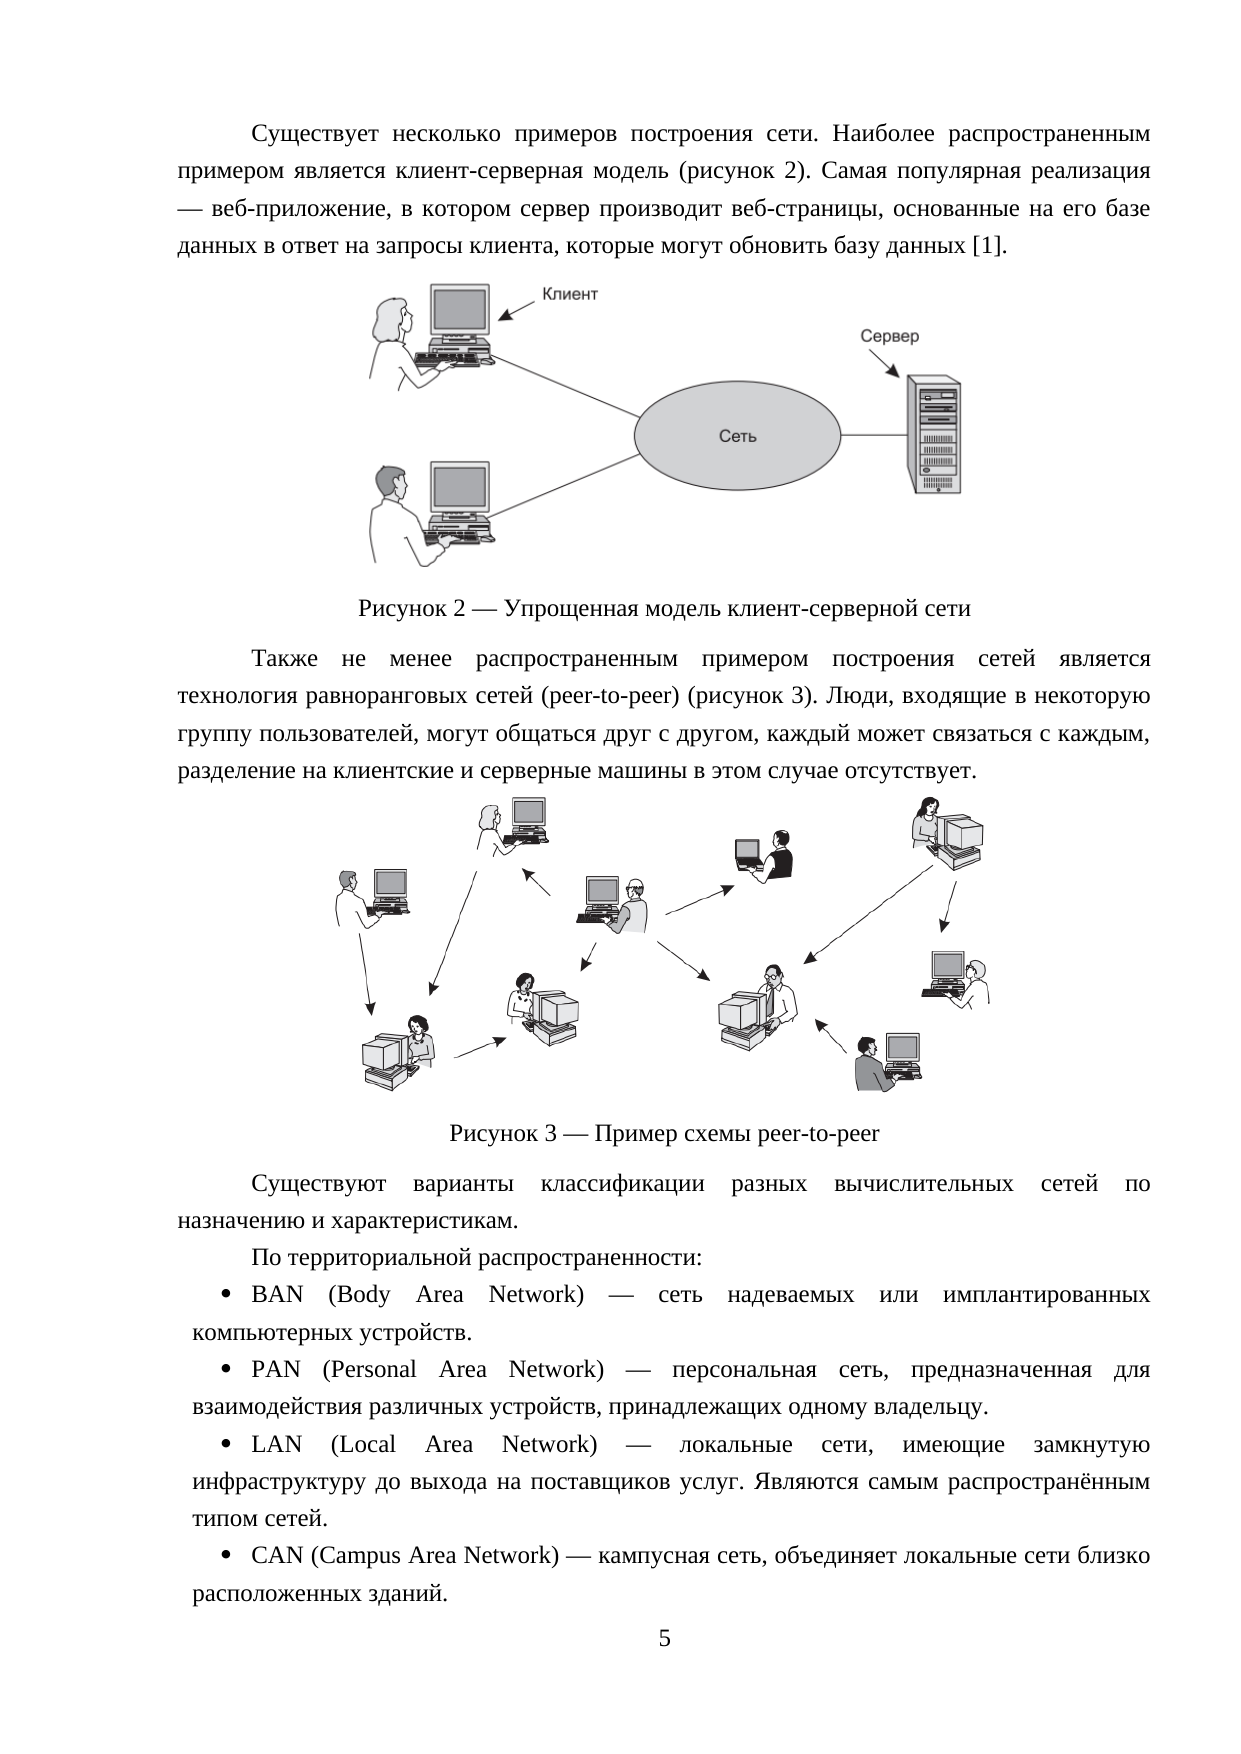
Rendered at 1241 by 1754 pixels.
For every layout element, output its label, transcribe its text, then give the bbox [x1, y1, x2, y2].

picture [355, 267, 974, 573]
picture [327, 792, 1001, 1097]
list BAN (Body Area Network) — сеть надеваемых или имплантированных компьютерных устройств. [192, 1279, 1152, 1346]
list PAN (Personal Area Network) — персональная сеть, предназначенная для взаимодействия различных устройств, принадлежащих одному владельцу. [192, 1354, 1152, 1420]
text Существуют варианты классификации разных вычислительных сетей по назначению и характеристикам. [177, 1168, 1152, 1234]
list LAN (Local Area Network) — локальные сети, имеющие замкнутую инфраструктуру до выхода на поставщиков услуг. Являются самым распространённым типом сетей. [192, 1429, 1152, 1532]
text Существует несколько примеров построения сети. Наиболее распространенным примером является клиент-серверная модель (рисунок 2). Самая популярная реализация — веб-приложение, в котором сервер производит веб-страницы, основанные на его базе данных в ответ на запросы клиента, которые могут обновить базу данных [1]. [177, 118, 1152, 259]
list CAN (Campus Area Network) — кампусная сеть, объединяет локальные сети близко расположенных зданий. [192, 1541, 1152, 1607]
text Также не менее распространенным примером построения сетей является технология равноранговых сетей (peer-to-peer) (рисунок 3). Люди, входящие в некоторую группу пользователей, могут общаться друг с другом, каждый может связаться с каждым, разделение на клиентские и серверные машины в этом случае отсутствует. [177, 643, 1152, 784]
text Рисунок 3 — Пример схемы peer-to-peer [177, 1118, 1152, 1147]
text Рисунок 2 — Упрощенная модель клиент-серверной сети [177, 593, 1152, 622]
text По территориальной распространенности: [177, 1242, 1152, 1271]
